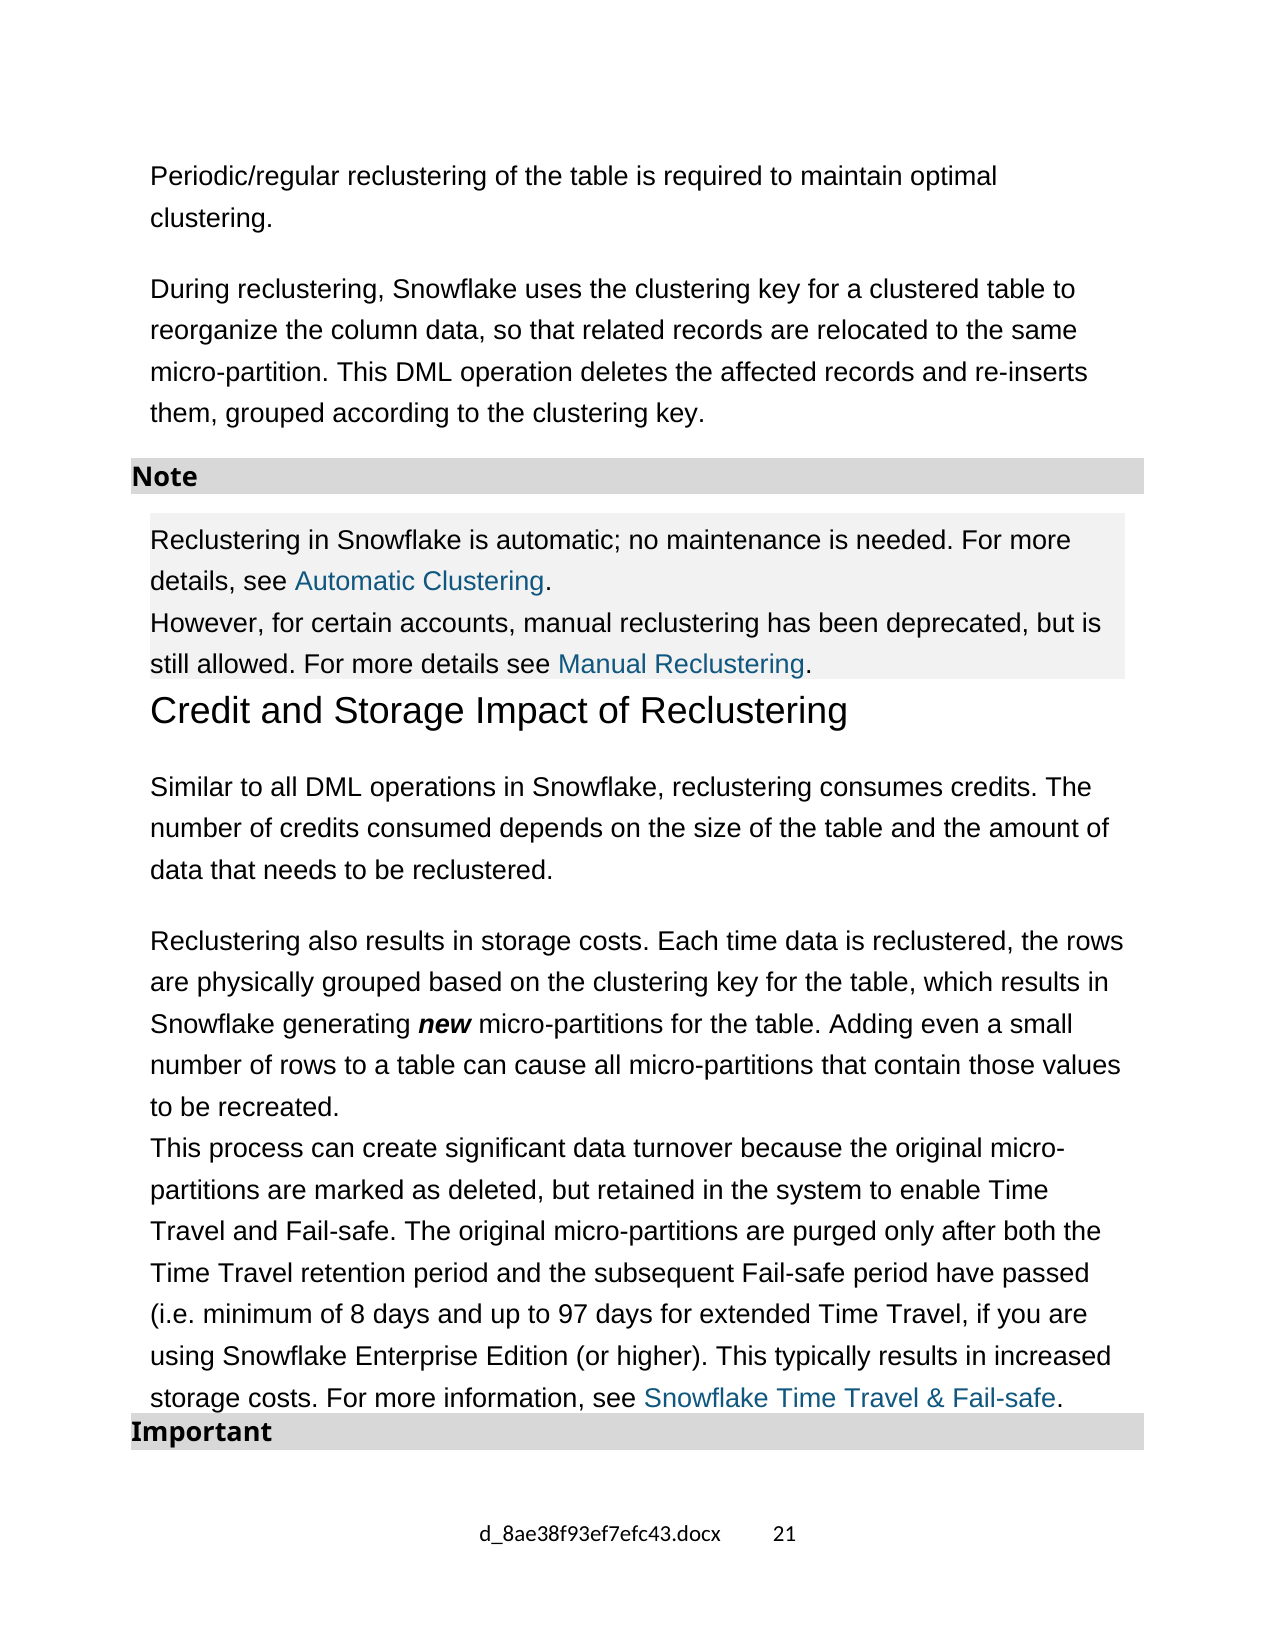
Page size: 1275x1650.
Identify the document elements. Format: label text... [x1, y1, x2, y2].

text During reclustering, Snowflake uses the clustering key for a clustered table to reorganize the column data, so that related records are relocated to the same micro-partition. This DML operation deletes the affected records and re-inserts them, grouped according to the clustering key. [150, 262, 1125, 428]
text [150, 150, 1125, 233]
title Note [131, 458, 1144, 494]
text Reclustering in Snowflake is automatic; no maintenance is needed. For more details, see Automatic Clustering. [150, 513, 1125, 596]
subtitle Credit and Storage Impact of Reclustering [150, 679, 1125, 731]
text This process can create significant data turnover because the original micro-partitions are marked as deleted, but retained in the system to enable Time Travel and Fail-safe. The original micro-partitions are purged only after both the Time Travel retention period and the subsequent Fail-safe period have passed (i.e. minimum of 8 days and up to 97 days for extended Time Travel, if you are using Snowflake Enterprise Edition (or higher). This typically results in increased storage costs. For more information, see Snowflake Time Travel & Fail-safe. [150, 1122, 1125, 1413]
title Important [131, 1413, 1144, 1450]
text However, for certain accounts, manual reclustering has been deprecated, but is still allowed. For more details see Manual Reclustering. [150, 596, 1125, 679]
text Reclustering also results in storage costs. Each time data is reclustered, the rows are physically grouped based on the clustering key for the table, which results in Snowflake generating new micro-partitions for the table. Adding even a small number of rows to a table can cause all micro-partitions that contain those values to be recreated. [150, 914, 1125, 1122]
text Similar to all DML operations in Snowflake, reclustering consumes credits. The number of credits consumed depends on the size of the table and the amount of data that needs to be reclustered. [150, 760, 1125, 885]
